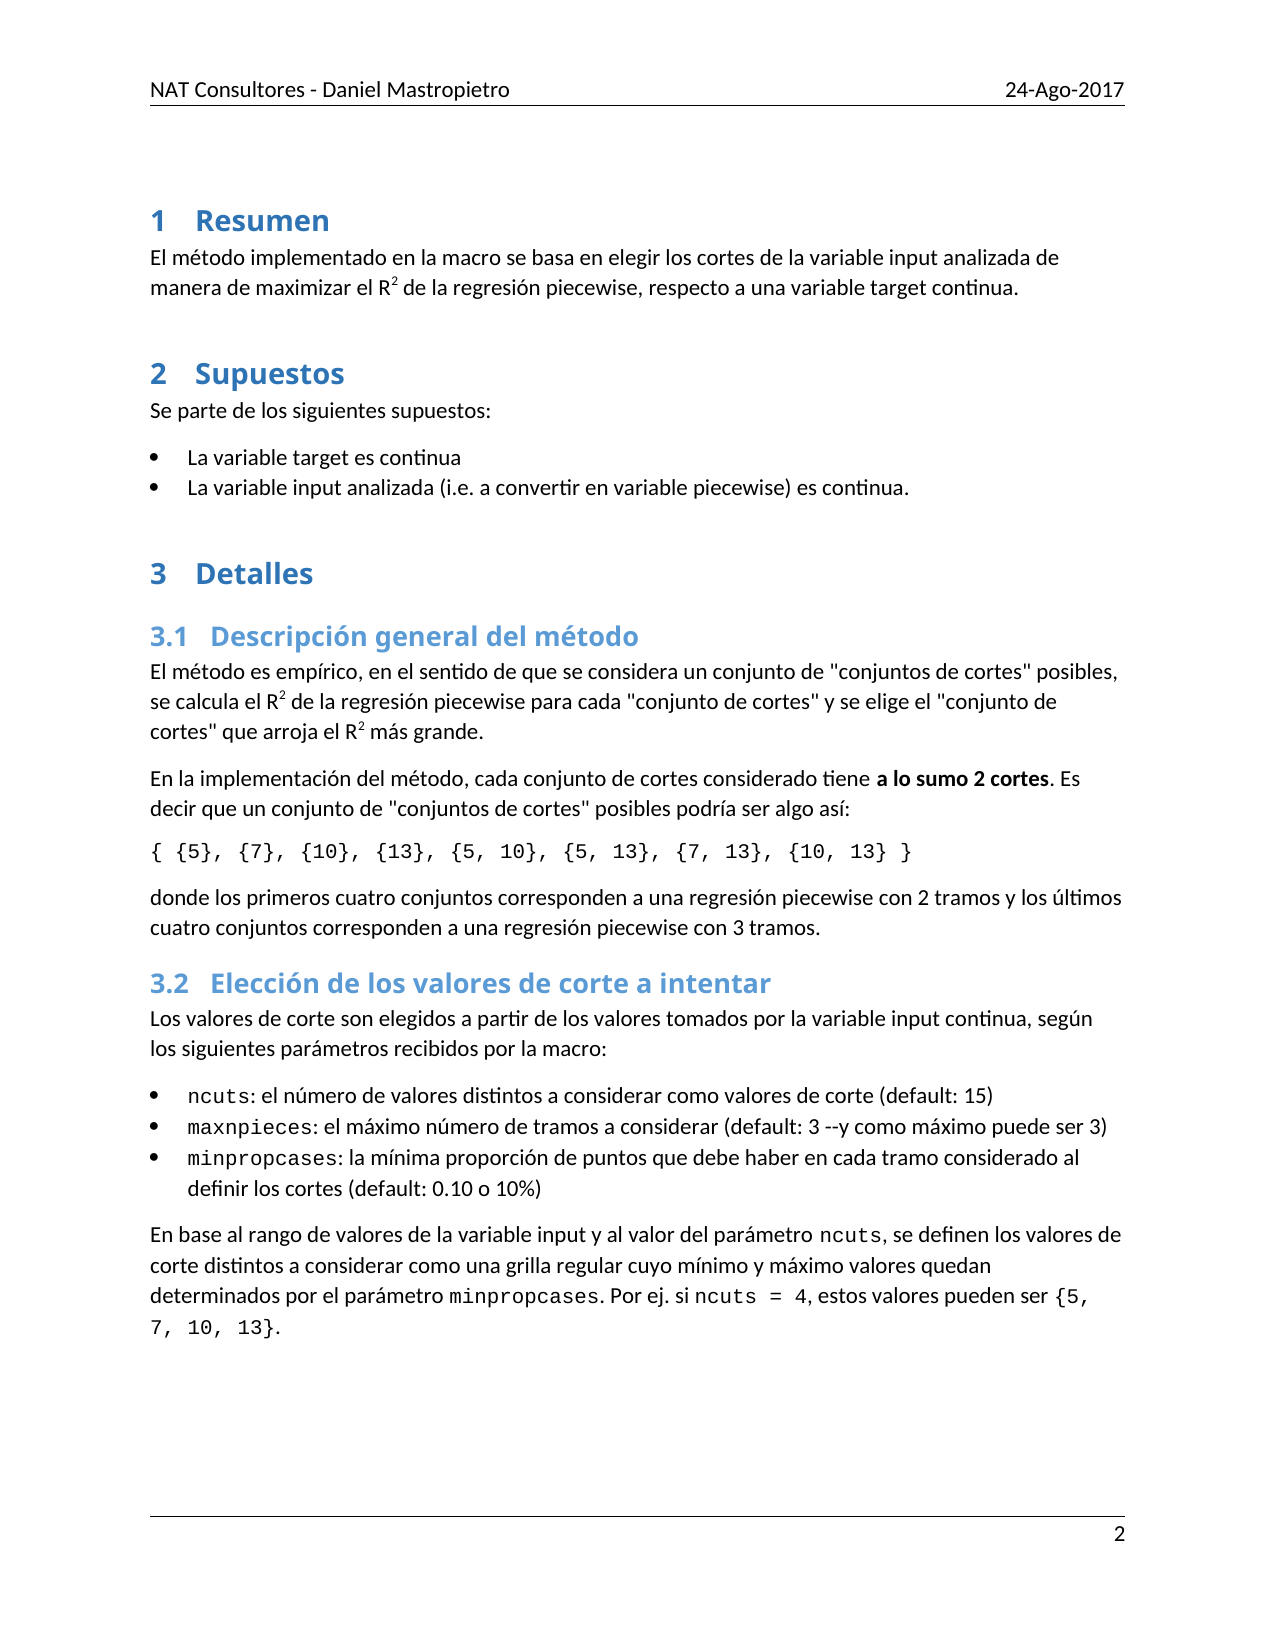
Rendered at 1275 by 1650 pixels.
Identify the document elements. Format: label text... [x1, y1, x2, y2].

text Los valores de corte son elegidos a partir de los valores tomados por la variable input continua, según los siguientes parámetros recibidos por la macro: [150, 1004, 1125, 1063]
text donde los primeros cuatro conjuntos corresponden a una regresión piecewise con 2 tramos y los últimos cuatro conjuntos corresponden a una regresión piecewise con 3 tramos. [150, 883, 1125, 942]
text El método es empírico, en el sentido de que se considera un conjunto de "conjuntos de cortes" posibles, se calcula el R2 de la regresión piecewise para cada "conjunto de cortes" y se elige el "conjunto de cortes" que arroja el R2 más grande. [150, 657, 1125, 745]
subtitle Elección de los valores de corte a intentar [150, 964, 1125, 1001]
text En la implementación del método, cada conjunto de cortes considerado tiene a lo sumo 2 cortes. Es decir que un conjunto de "conjuntos de cortes" posibles podría ser algo así: [150, 764, 1125, 822]
subtitle Detalles [150, 553, 1125, 593]
list La variable target es continua [150, 443, 1125, 471]
subtitle Supuestos [150, 353, 1125, 393]
list ncuts: el número de valores distintos a considerar como valores de corte (default: 15) [150, 1081, 1125, 1110]
text El método implementado en la macro se basa en elegir los cortes de la variable input analizada de manera de maximizar el R2 de la regresión piecewise, respecto a una variable target continua. [150, 243, 1125, 301]
subtitle Resumen [150, 200, 1125, 240]
text { {5}, {7}, {10}, {13}, {5, 10}, {5, 13}, {7, 13}, {10, 13} } [150, 841, 1125, 865]
list La variable input analizada (i.e. a convertir en variable piecewise) es continua. [150, 473, 1125, 501]
list minpropcases: la mínima proporción de puntos que debe haber en cada tramo considerado al definir los cortes (default: 0.10 o 10%) [150, 1143, 1125, 1202]
list maxnpieces: el máximo número de tramos a considerar (default: 3 --y como máximo puede ser 3) [150, 1112, 1125, 1141]
text Se parte de los siguientes supuestos: [150, 396, 1125, 424]
subtitle Descripción general del método [150, 617, 1125, 654]
text En base al rango de valores de la variable input y al valor del parámetro ncuts, se definen los valores de corte distintos a considerar como una grilla regular cuyo mínimo y máximo valores quedan determinados por el parámetro minpropcases. Por ej. si ncuts = 4, estos valores pueden ser {5, 7, 10, 13}. [150, 1221, 1125, 1341]
